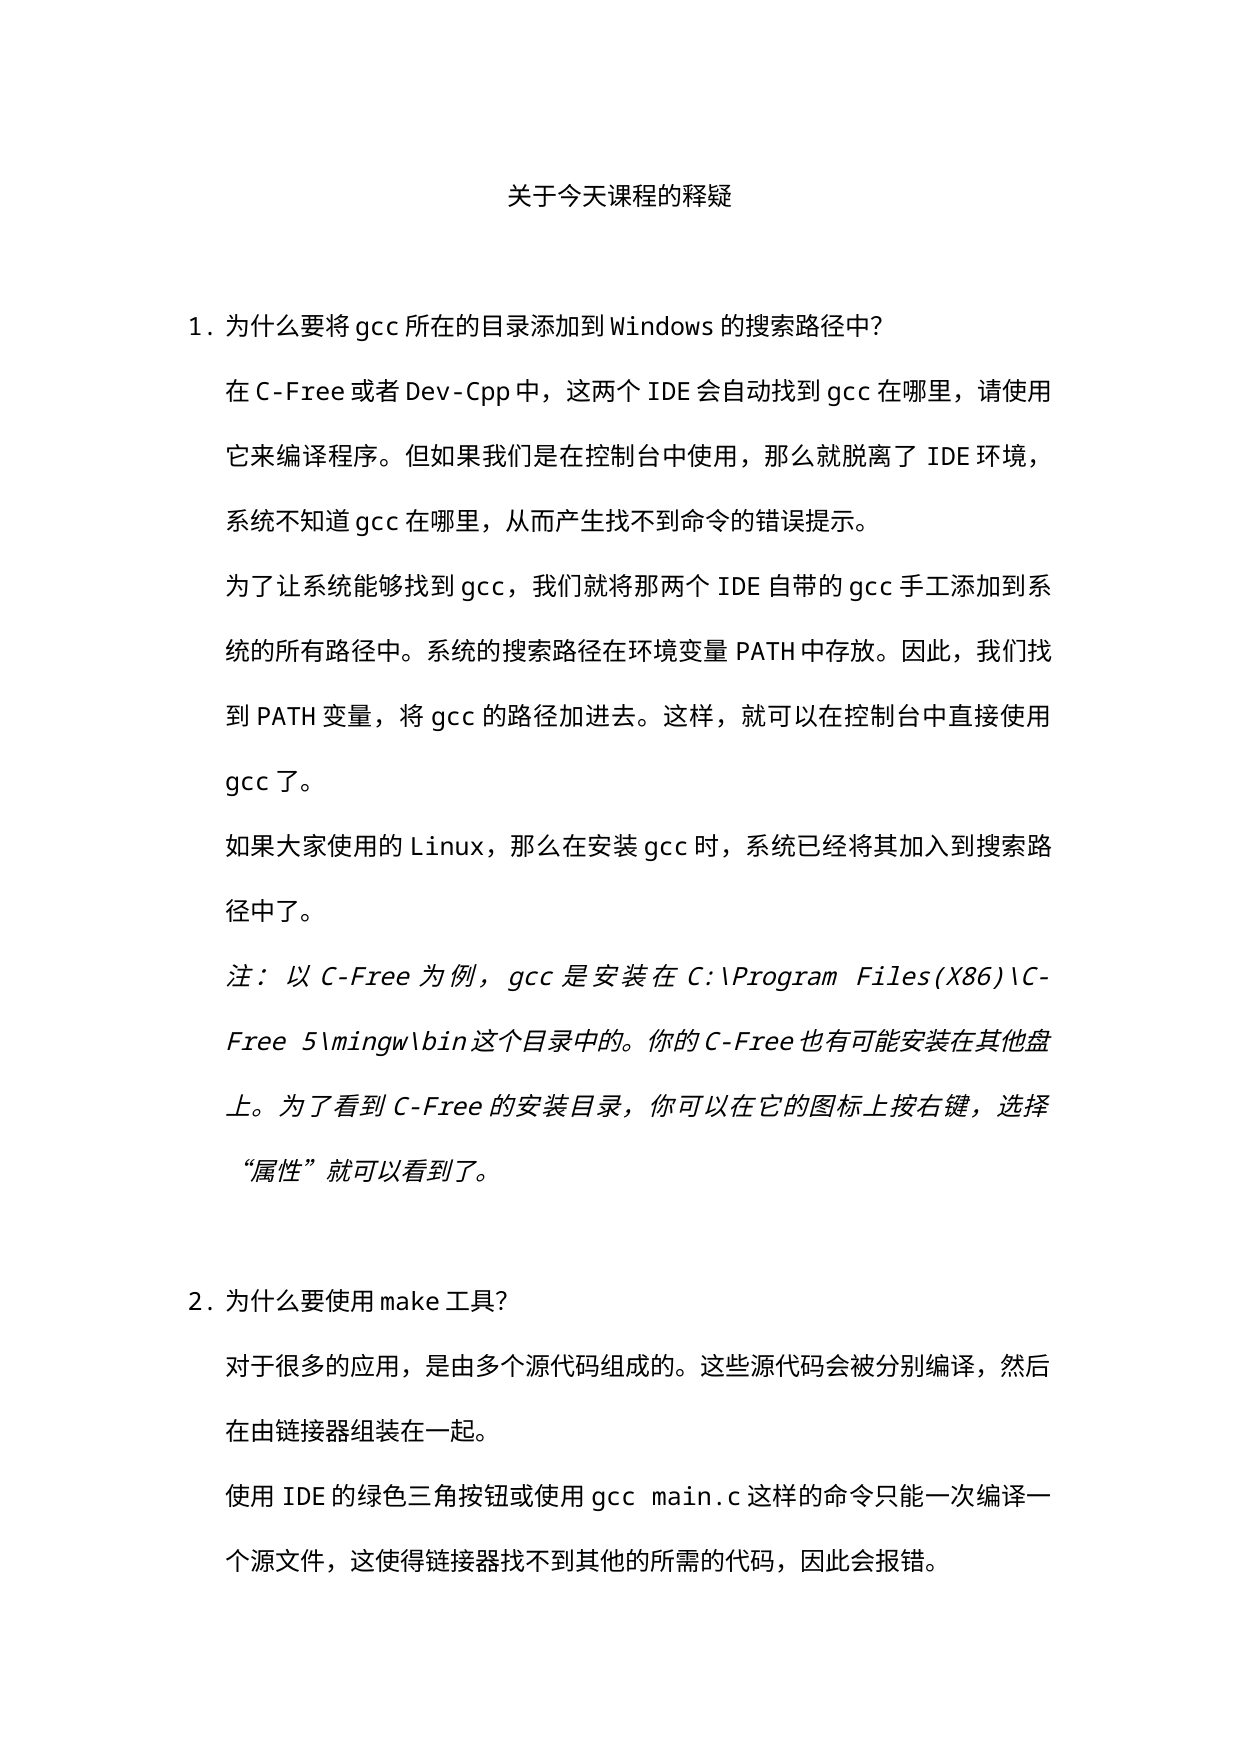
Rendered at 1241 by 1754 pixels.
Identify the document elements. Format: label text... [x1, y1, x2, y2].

list 使用IDE的绿色三角按钮或使用gcc main.c这样的命令只能一次编译一个源文件，这使得链接器找不到其他的所需的代码，因此会报错。 [225, 1462, 1053, 1592]
list 如果大家使用的Linux，那么在安装gcc时，系统已经将其加入到搜索路径中了。 [225, 812, 1053, 942]
list 对于很多的应用，是由多个源代码组成的。这些源代码会被分别编译，然后在由链接器组装在一起。 [225, 1332, 1053, 1462]
text 关于今天课程的释疑 [187, 162, 1053, 227]
list 为什么要将gcc所在的目录添加到Windows的搜索路径中？ [187, 292, 1053, 357]
list 注：以C-Free为例，gcc是安装在C:\Program Files(X86)\C-Free 5\mingw\bin这个目录中的。你的C-Free也有可能安装在其他盘上。为了看到C-Free的安装目录，你可以在它的图标上按右键，选择“属性”就可以看到了。 [225, 942, 1053, 1202]
list 为什么要使用make工具？ [187, 1267, 1053, 1332]
list 在C-Free或者Dev-Cpp中，这两个IDE会自动找到gcc在哪里，请使用它来编译程序。但如果我们是在控制台中使用，那么就脱离了IDE环境，系统不知道gcc在哪里，从而产生找不到命令的错误提示。 [225, 357, 1053, 552]
list 为了让系统能够找到gcc，我们就将那两个IDE自带的gcc手工添加到系统的所有路径中。系统的搜索路径在环境变量PATH中存放。因此，我们找到PATH变量，将gcc的路径加进去。这样，就可以在控制台中直接使用gcc了。 [225, 552, 1053, 812]
